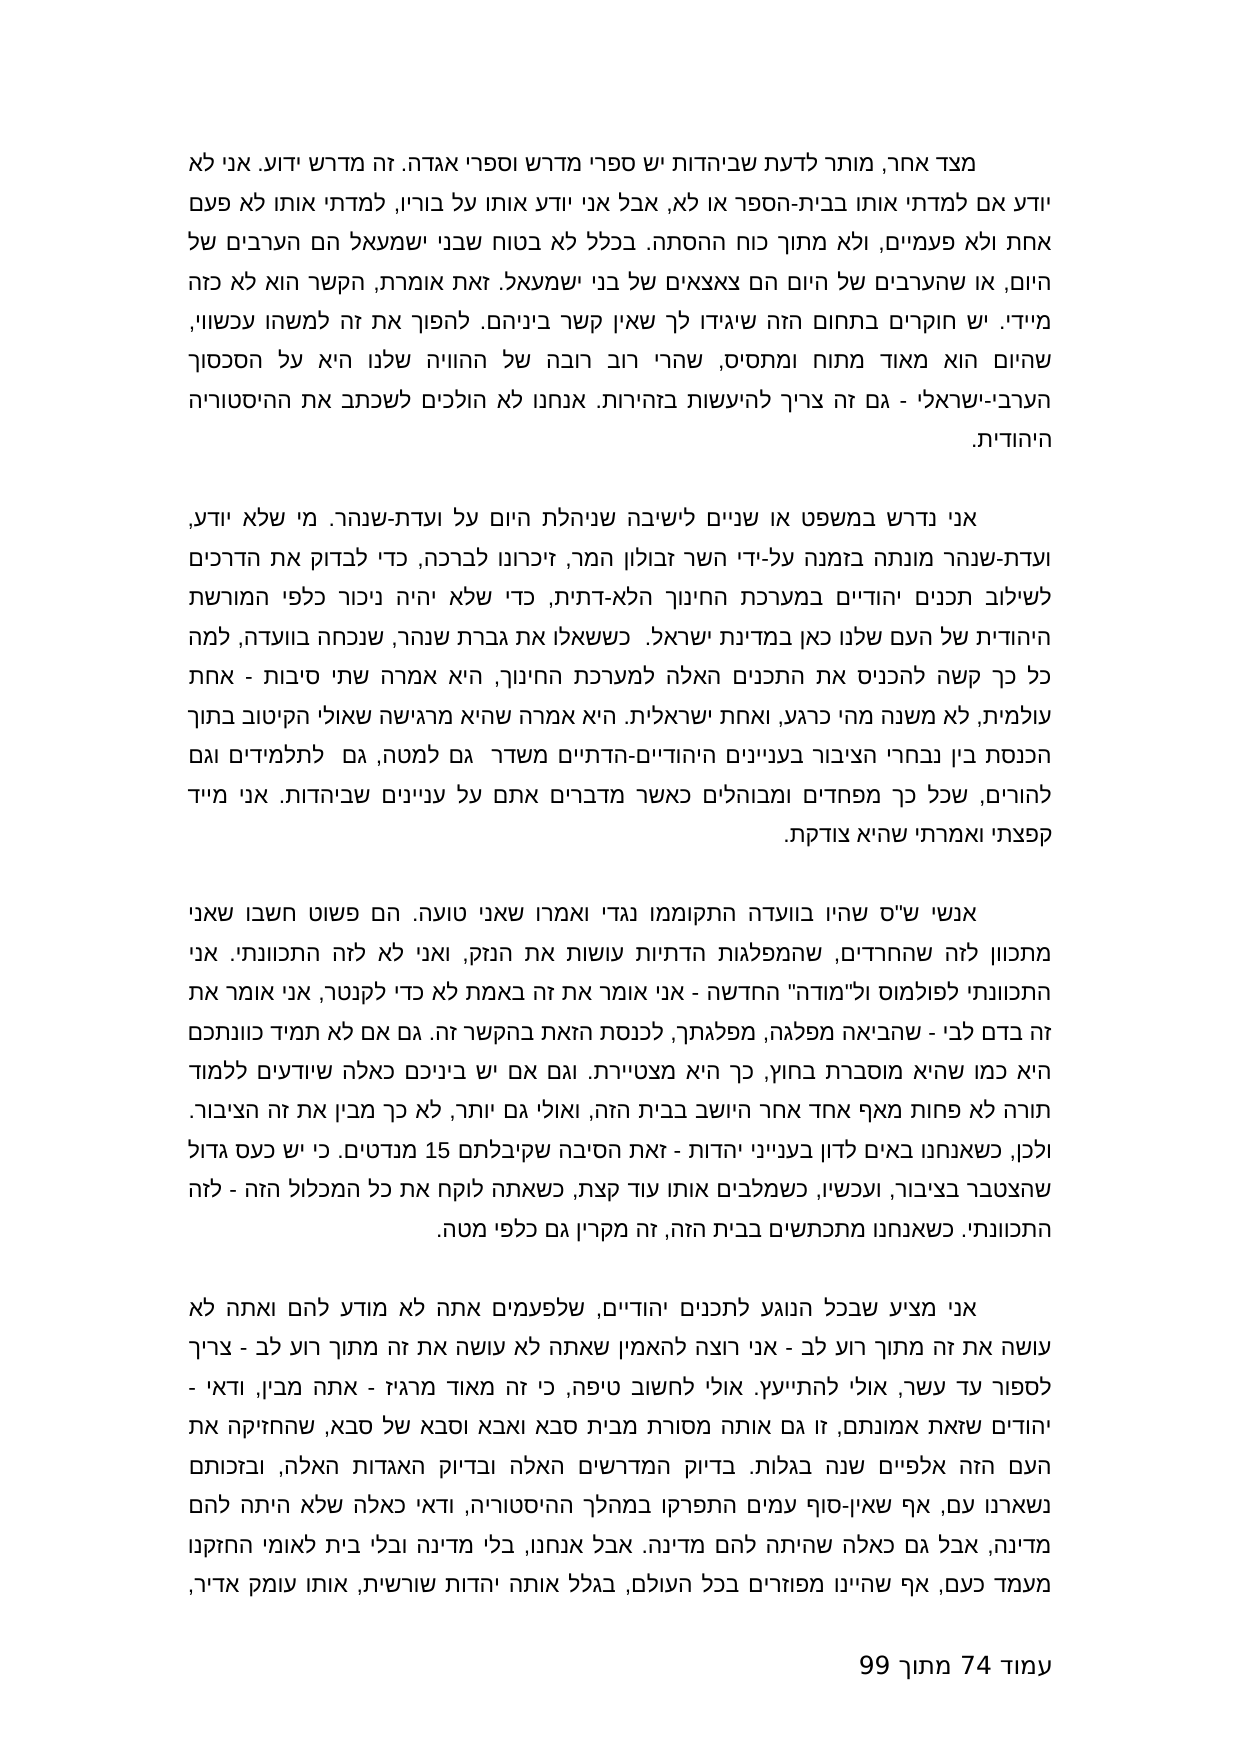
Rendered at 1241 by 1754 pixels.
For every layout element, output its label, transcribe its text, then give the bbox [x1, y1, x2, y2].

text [187, 1295, 1053, 1598]
text מצד אחר, מותר לדעת שביהדות יש ספרי מדרש וספרי אגדה. זה מדרש ידוע. אני לא יודע אם למדתי אותו בבית-הספר או לא, אבל אני יודע אותו על בוריו, למדתי אותו לא פעם אחת ולא פעמיים, ולא מתוך כוח ההסתה. בכלל לא בטוח שבני ישמעאל הם הערבים של היום, או שהערבים של היום הם צאצאים של בני ישמעאל. זאת אומרת, הקשר הוא לא כזה מיידי. יש חוקרים בתחום הזה שיגידו לך שאין קשר ביניהם. להפוך את זה למשהו עכשווי, שהיום הוא מאוד מתוח ומתסיס, שהרי רוב רובה של ההוויה שלנו היא על הסכסוך הערבי-ישראלי - גם זה צריך להיעשות בזהירות. אנחנו לא הולכים לשכתב את ההיסטוריה היהודית. [187, 150, 1053, 453]
text אני נדרש במשפט או שניים לישיבה שניהלת היום על ועדת-שנהר. מי שלא יודע, ועדת-שנהר מונתה בזמנה על-ידי השר זבולון המר, זיכרונו לברכה, כדי לבדוק את הדרכים לשילוב תכנים יהודיים במערכת החינוך הלא-דתית, כדי שלא יהיה ניכור כלפי המורשת היהודית של העם שלנו כאן במדינת ישראל. כששאלו את גברת שנהר, שנכחה בוועדה, למה כל כך קשה להכניס את התכנים האלה למערכת החינוך, היא אמרה שתי סיבות - אחת עולמית, לא משנה מהי כרגע, ואחת ישראלית. היא אמרה שהיא מרגישה שאולי הקיטוב בתוך הכנסת בין נבחרי הציבור בעניינים היהודיים-הדתיים משדר גם למטה, גם לתלמידים וגם להורים, שכל כך מפחדים ומבוהלים כאשר מדברים אתם על עניינים שביהדות. אני מייד קפצתי ואמרתי שהיא צודקת. [187, 505, 1053, 847]
text אנשי ש"ס שהיו בוועדה התקוממו נגדי ואמרו שאני טועה. הם פשוט חשבו שאני מתכוון לזה שהחרדים, שהמפלגות הדתיות עושות את הנזק, ואני לא לזה התכוונתי. אני התכוונתי לפולמוס ול"מודה" החדשה - אני אומר את זה באמת לא כדי לקנטר, אני אומר את זה בדם לבי - שהביאה מפלגה, מפלגתך, לכנסת הזאת בהקשר זה. גם אם לא תמיד כוונתכם היא כמו שהיא מוסברת בחוץ, כך היא מצטיירת. וגם אם יש ביניכם כאלה שיודעים ללמוד תורה לא פחות מאף אחד אחר היושב בבית הזה, ואולי גם יותר, לא כך מבין את זה הציבור. ולכן, כשאנחנו באים לדון בענייני יהדות - זאת הסיבה שקיבלתם 15 מנדטים. כי יש כעס גדול שהצטבר בציבור, ועכשיו, כשמלבים אותו עוד קצת, כשאתה לוקח את כל המכלול הזה - לזה התכוונתי. כשאנחנו מתכתשים בבית הזה, זה מקרין גם כלפי מטה. [187, 900, 1053, 1242]
